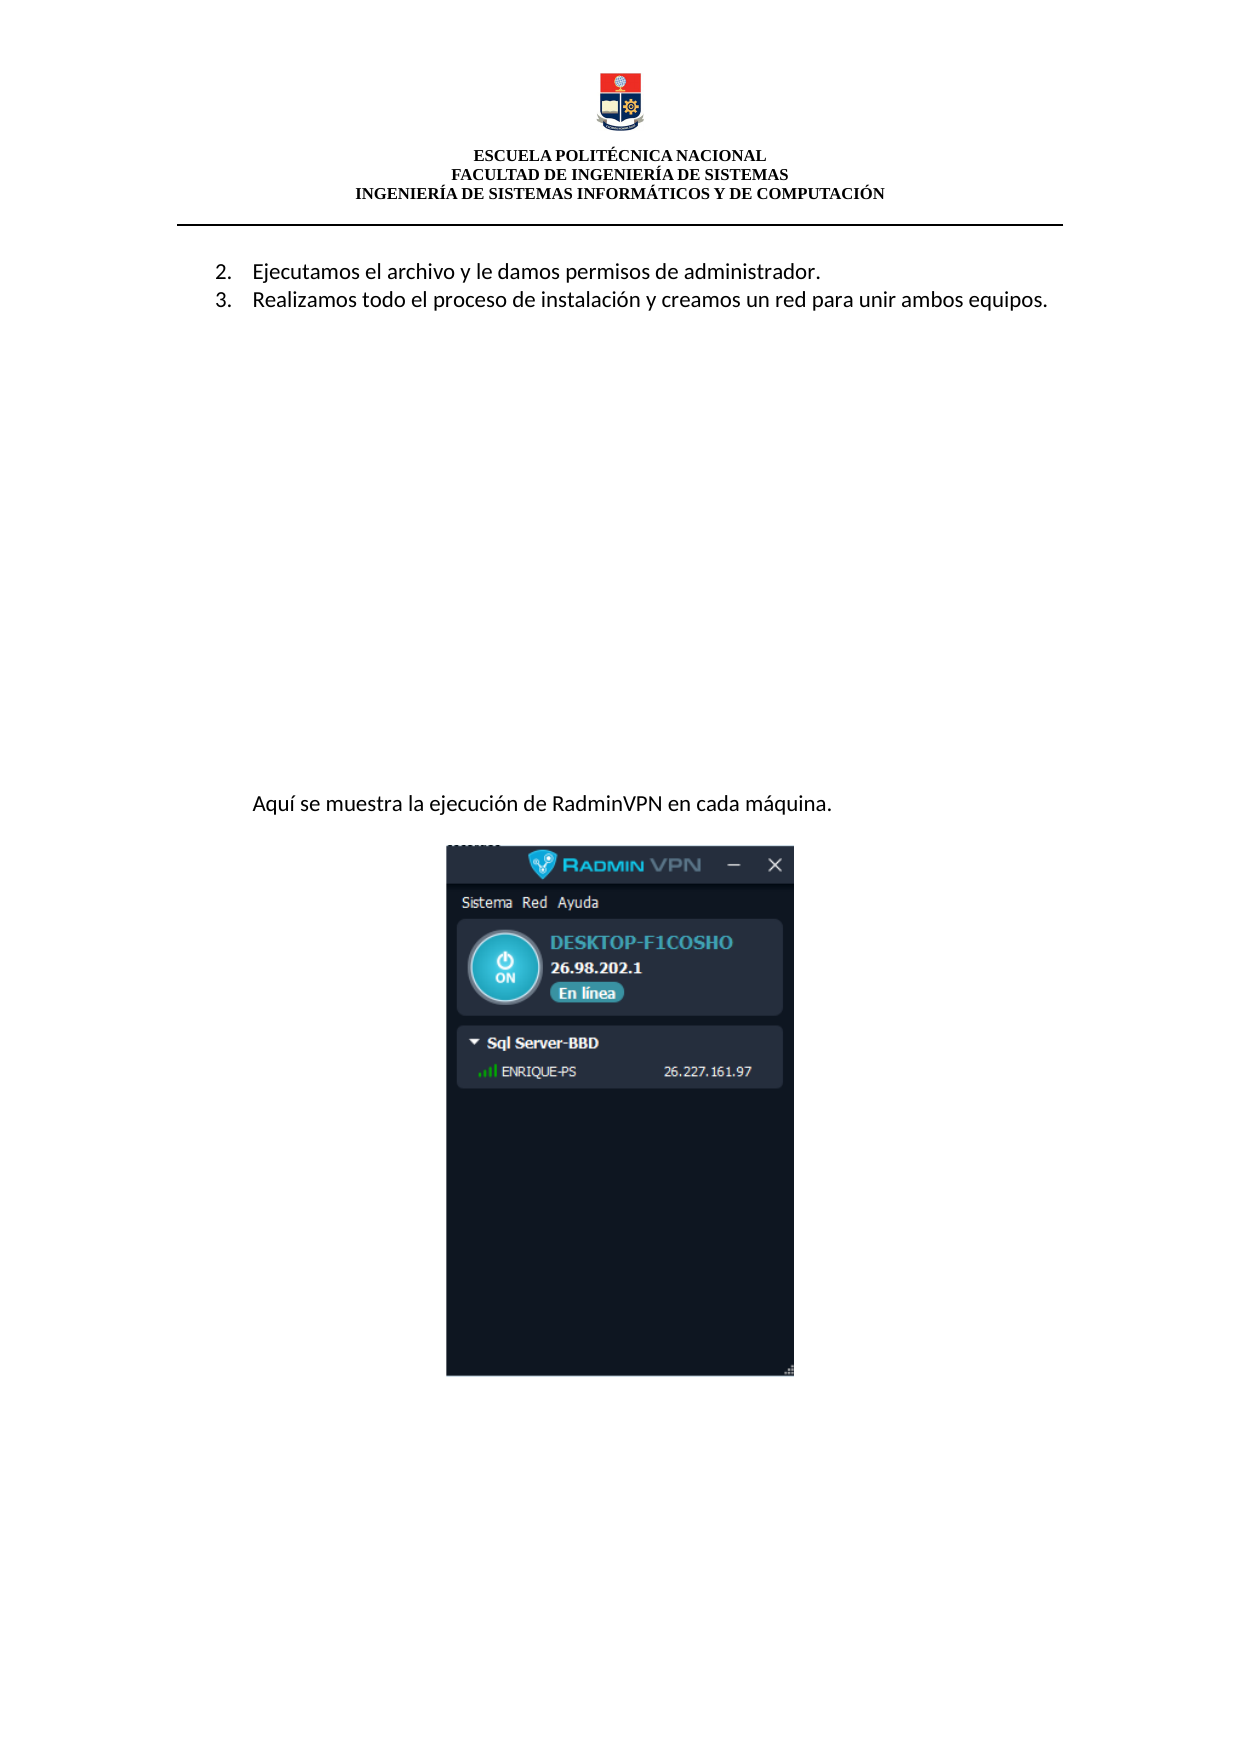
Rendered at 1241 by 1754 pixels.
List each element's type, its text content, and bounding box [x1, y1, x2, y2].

list Ejecutamos el archivo y le damos permisos de administrador. [215, 257, 1063, 285]
text Aquí se muestra la ejecución de RadminVPN en cada máquina. [252, 789, 1063, 817]
picture [446, 845, 794, 1377]
picture [596, 73, 644, 131]
list Realizamos todo el proceso de instalación y creamos un red para unir ambos equipos. [215, 285, 1063, 313]
